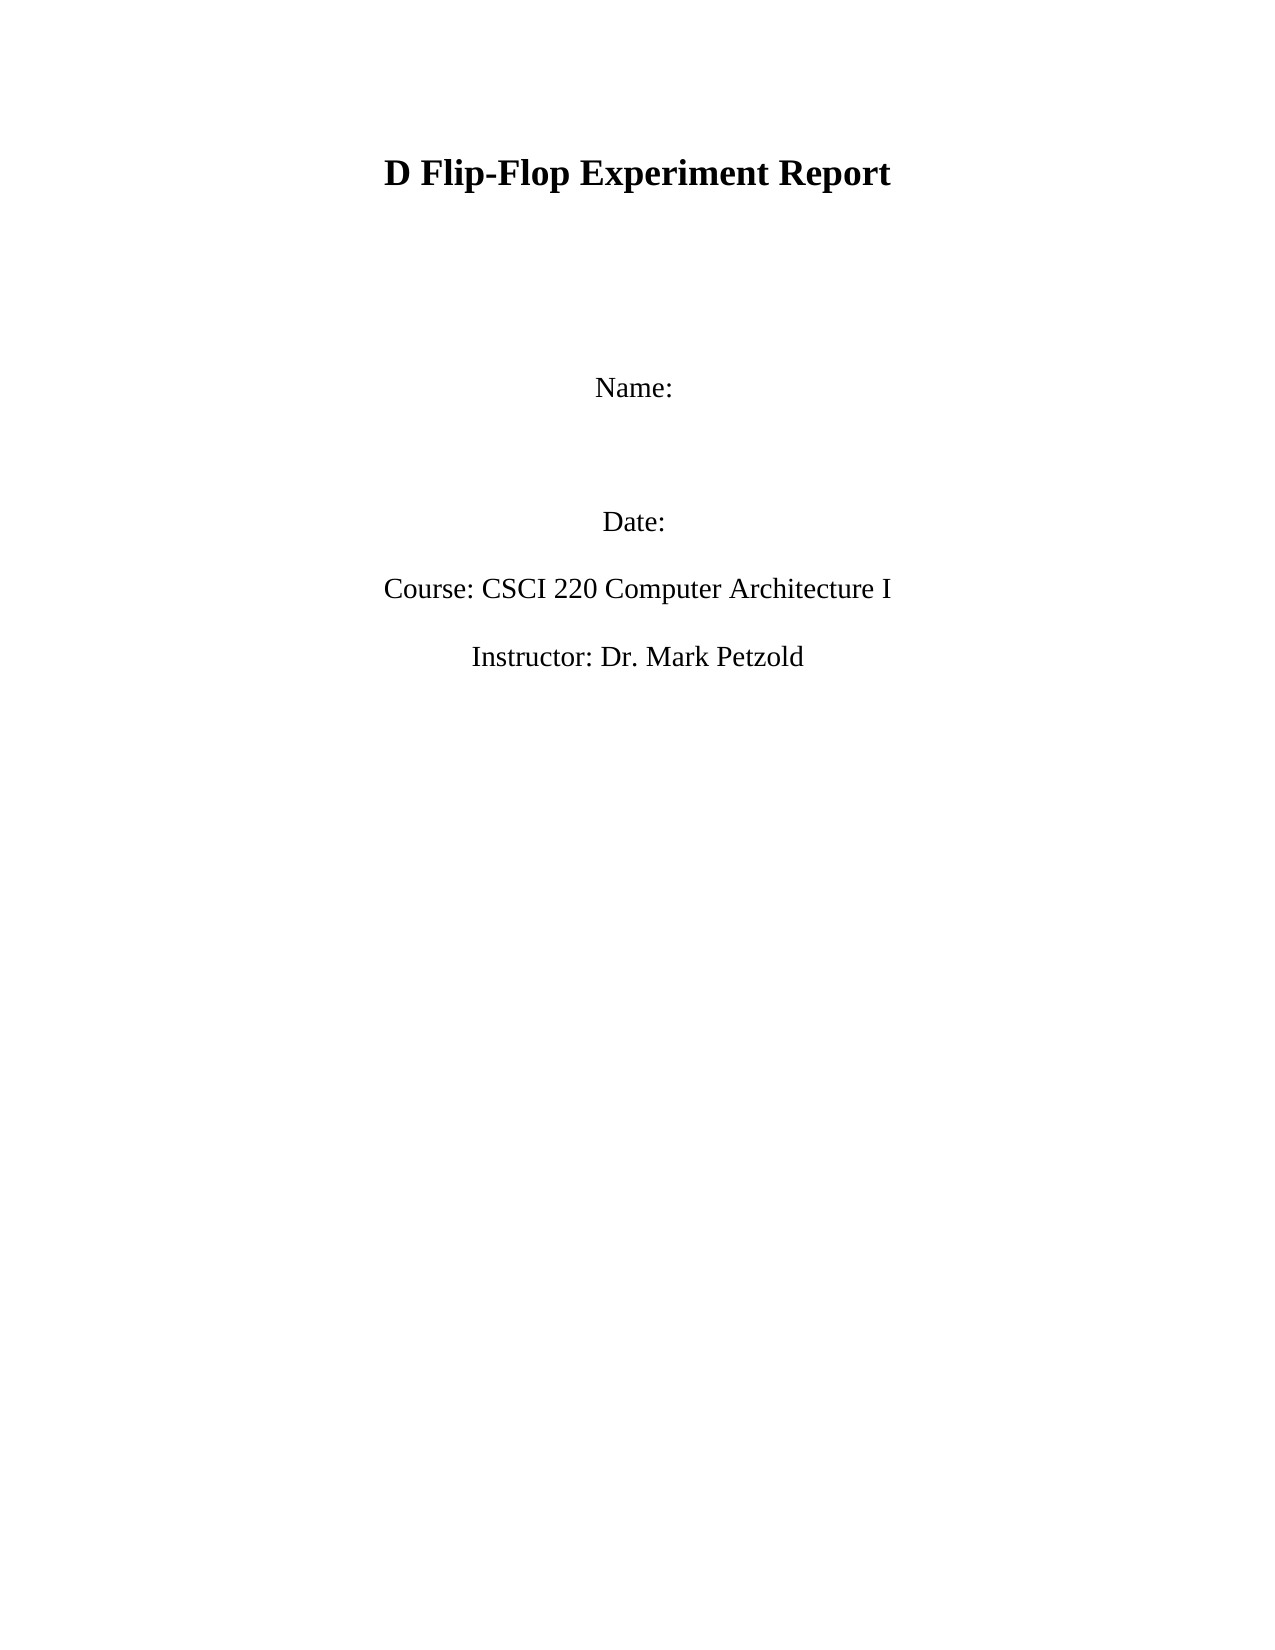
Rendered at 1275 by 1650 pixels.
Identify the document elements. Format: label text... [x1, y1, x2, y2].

text D Flip-Flop Experiment Report [150, 150, 1125, 193]
text Name: Date: Course: CSCI 220 Computer Architecture I Instructor: Dr. Mark Petzold [150, 370, 1125, 672]
